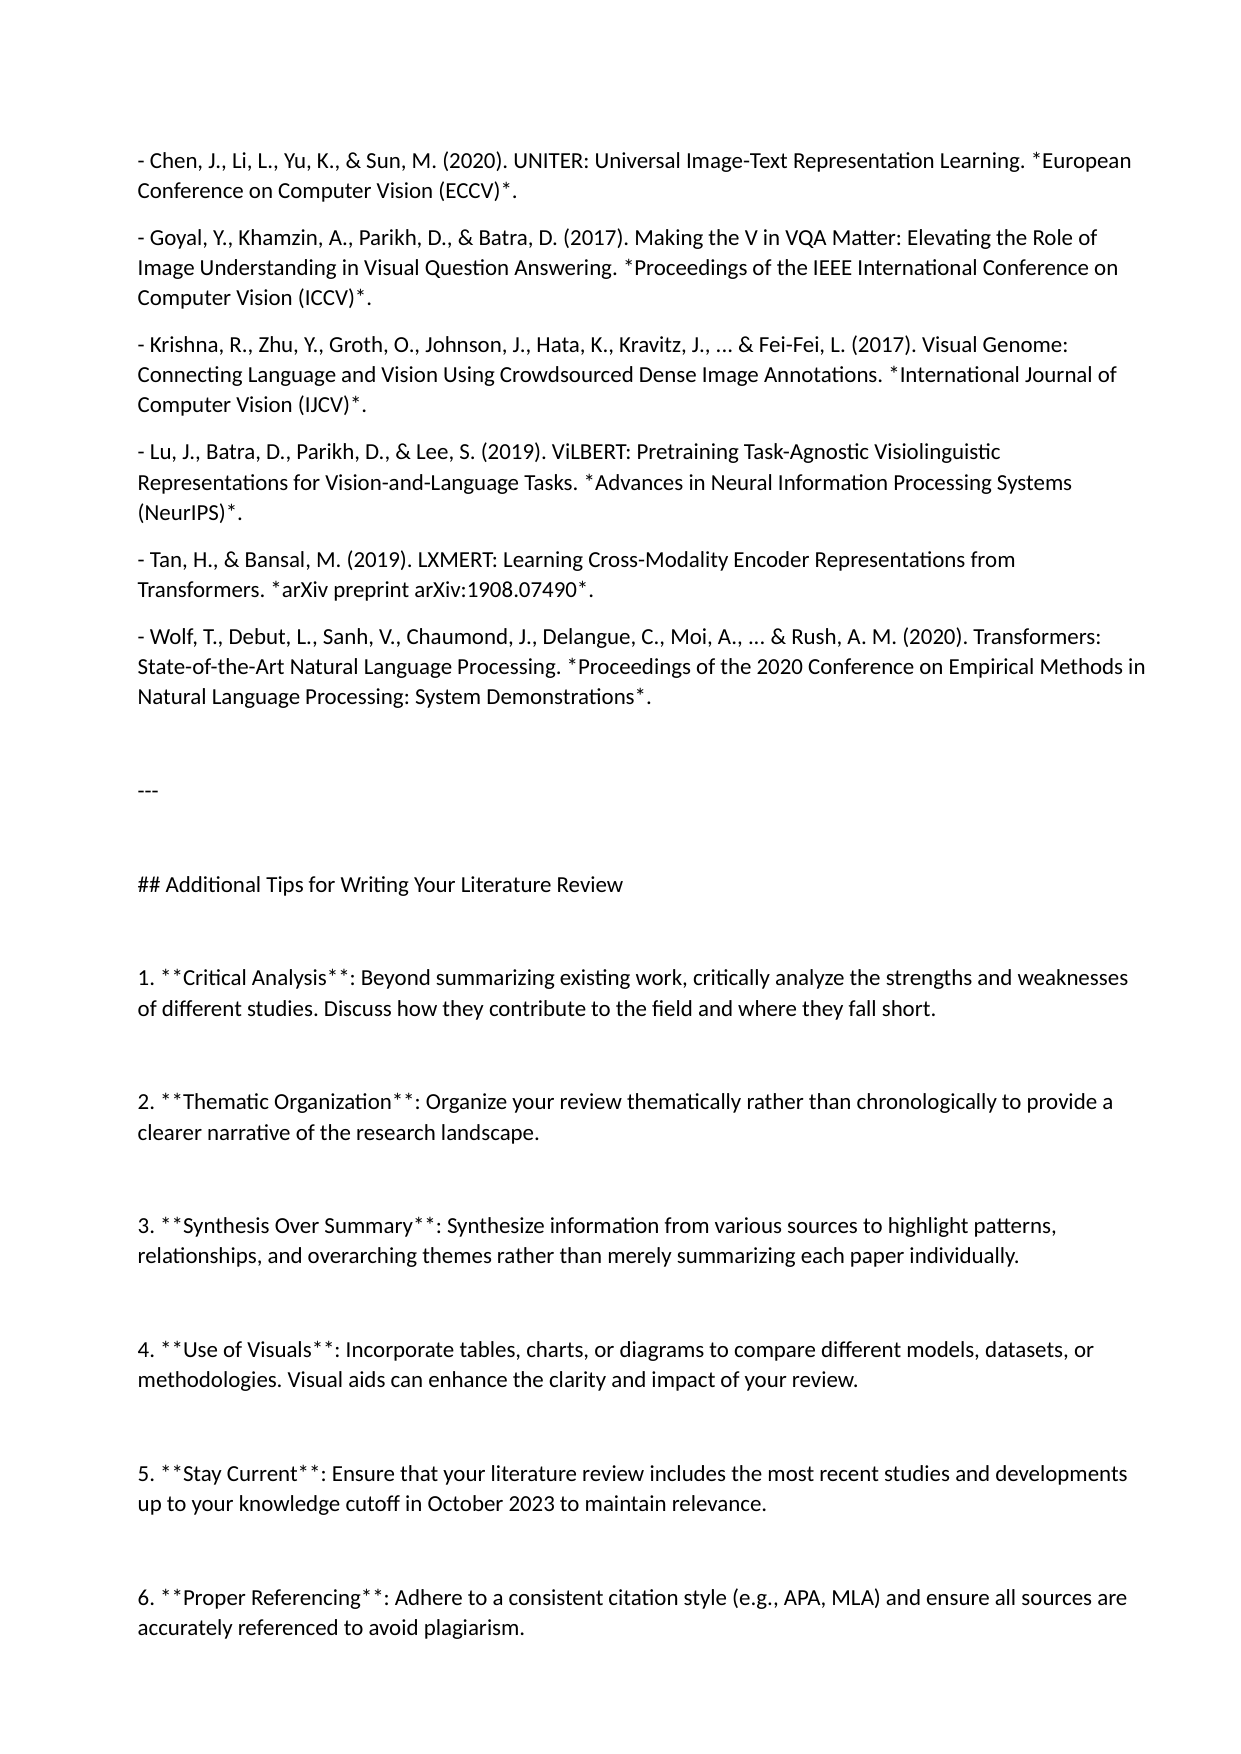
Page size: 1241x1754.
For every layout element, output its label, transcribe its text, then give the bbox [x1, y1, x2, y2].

text - Wolf, T., Debut, L., Sanh, V., Chaumond, J., Delangue, C., Moi, A., ... & Rush, A. M. (2020). Transformers: State-of-the-Art Natural Language Processing. *Proceedings of the 2020 Conference on Empirical Methods in Natural Language Processing: System Demonstrations*. [137, 622, 1148, 710]
text - Lu, J., Batra, D., Parikh, D., & Lee, S. (2019). ViLBERT: Pretraining Task-Agnostic Visiolinguistic Representations for Vision-and-Language Tasks. *Advances in Neural Information Processing Systems (NeurIPS)*. [137, 437, 1148, 526]
text 4. **Use of Visuals**: Incorporate tables, charts, or diagrams to compare different models, datasets, or methodologies. Visual aids can enhance the clarity and impact of your review. [137, 1335, 1148, 1394]
text 2. **Thematic Organization**: Organize your review thematically rather than chronologically to provide a clearer narrative of the research landscape. [137, 1087, 1148, 1146]
text 1. **Critical Analysis**: Beyond summarizing existing work, critically analyze the strengths and weaknesses of different studies. Discuss how they contribute to the field and where they fall short. [137, 963, 1148, 1022]
text 6. **Proper Referencing**: Adhere to a consistent citation style (e.g., APA, MLA) and ensure all sources are accurately referenced to avoid plagiarism. [137, 1583, 1148, 1642]
text - Tan, H., & Bansal, M. (2019). LXMERT: Learning Cross-Modality Encoder Representations from Transformers. *arXiv preprint arXiv:1908.07490*. [137, 545, 1148, 603]
text - Krishna, R., Zhu, Y., Groth, O., Johnson, J., Hata, K., Kravitz, J., ... & Fei-Fei, L. (2017). Visual Genome: Connecting Language and Vision Using Crowdsourced Dense Image Annotations. *International Journal of Computer Vision (IJCV)*. [137, 330, 1148, 419]
text --- [137, 776, 1148, 804]
text ## Additional Tips for Writing Your Literature Review [137, 870, 1148, 898]
text - Goyal, Y., Khamzin, A., Parikh, D., & Batra, D. (2017). Making the V in VQA Matter: Elevating the Role of Image Understanding in Visual Question Answering. *Proceedings of the IEEE International Conference on Computer Vision (ICCV)*. [137, 223, 1148, 311]
text - Chen, J., Li, L., Yu, K., & Sun, M. (2020). UNITER: Universal Image-Text Representation Learning. *European Conference on Computer Vision (ECCV)*. [137, 146, 1148, 204]
text 3. **Synthesis Over Summary**: Synthesize information from various sources to highlight patterns, relationships, and overarching themes rather than merely summarizing each paper individually. [137, 1211, 1148, 1270]
text 5. **Stay Current**: Ensure that your literature review includes the most recent studies and developments up to your knowledge cutoff in October 2023 to maintain relevance. [137, 1459, 1148, 1518]
